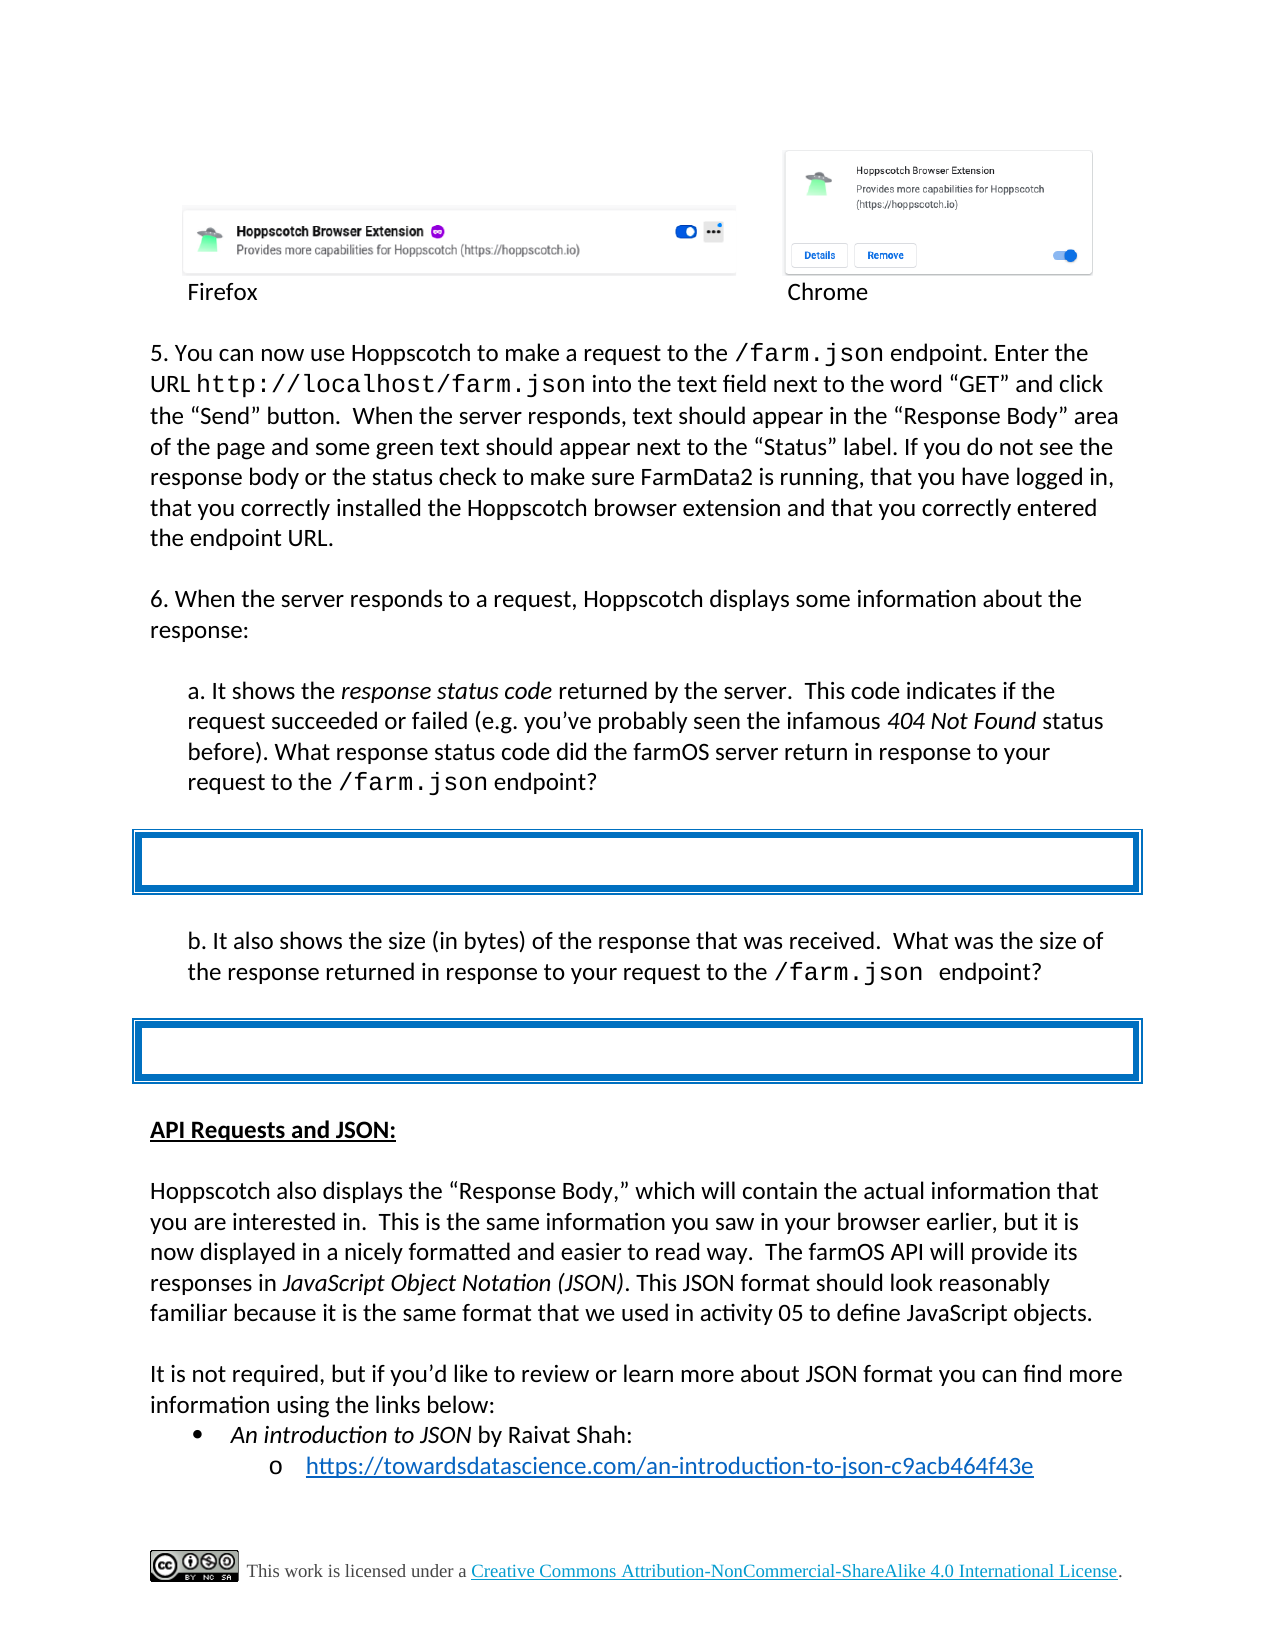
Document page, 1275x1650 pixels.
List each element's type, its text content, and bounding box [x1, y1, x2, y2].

picture [641, 1566, 646, 1575]
picture [575, 1568, 581, 1577]
picture [623, 1567, 629, 1575]
picture [886, 1567, 892, 1575]
text 5. You can now use Hoppscotch to make a request to the /farm.json endpoint. Enter the URL http://localhost/farm.json into the text field next to the word “GET” and click the “Send” button. When the server responds, text should appear in the “Response Body” area of the page and some green text should appear next to the “Status” label. If you do not see the response body or the status check to make sure FarmData2 is running, that you have logged in, that you correctly installed the Hoppscotch browser extension and that you correctly entered the endpoint URL. [150, 337, 1125, 553]
picture [182, 205, 737, 276]
picture [599, 1568, 605, 1577]
text Firefox Chrome [150, 276, 1125, 306]
list An introduction to JSON by Raivat Shah: [193, 1420, 1125, 1450]
picture [869, 1568, 875, 1577]
text a. It shows the response status code returned by the server. This code indicates if the request succeeded or failed (e.g. you’ve probably seen the infamous 404 Not Found status before). What response status code did the farmOS server return in response to your request to the /farm.json endpoint? [187, 675, 1125, 798]
text b. It also shows the size (in bytes) of the response that was received. What was the size of the response returned in response to your request to the /farm.json endpoint? [187, 925, 1125, 987]
picture [764, 1568, 770, 1577]
text 6. When the server responds to a request, Hoppscotch displays some information about the response: [150, 583, 1125, 644]
text Hoppscotch also displays the “Response Body,” which will contain the actual information that you are interested in. This is the same information you saw in your browser earlier, but it is now displayed in a nicely formatted and easier to read way. The farmOS API will provide its responses in JavaScript Object Notation (JSON). This JSON format should look reasonably familiar because it is the same format that we used in activity 05 to define JavaScript objects. [150, 1176, 1125, 1328]
text API Requests and JSON: [150, 1114, 1125, 1145]
text It is not required, but if you’d like to review or learn more about JSON format you can find more information using the links below: [150, 1359, 1125, 1420]
picture [1060, 1565, 1064, 1575]
picture [782, 150, 1093, 276]
picture [987, 1568, 993, 1577]
picture [483, 1568, 489, 1577]
list https://towardsdatascience.com/an-introduction-to-json-c9acb464f43e [268, 1450, 1125, 1482]
picture [150, 1550, 239, 1582]
